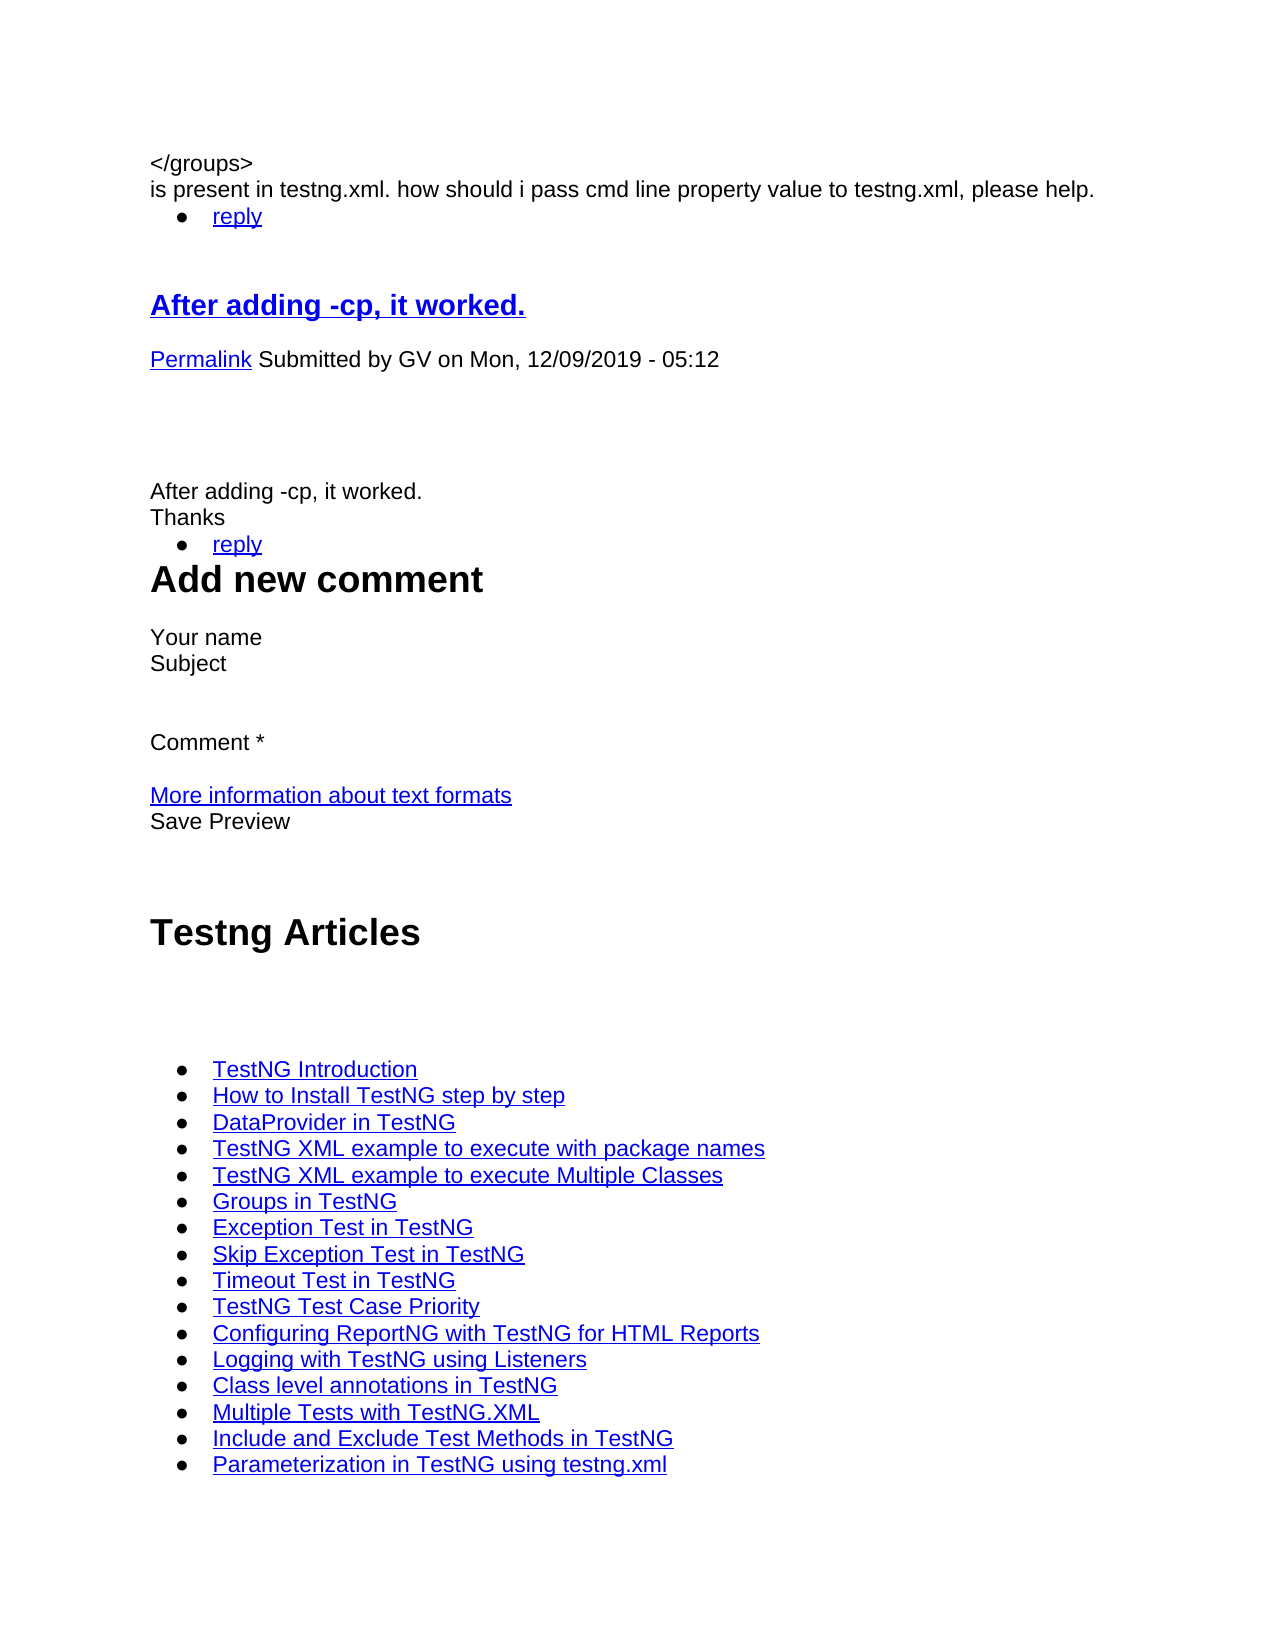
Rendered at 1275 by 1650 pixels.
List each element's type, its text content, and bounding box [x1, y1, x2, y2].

text Your name [150, 623, 1125, 650]
text Permalink Submitted by GV on Mon, 12/09/2019 - 05:12 [150, 346, 1125, 372]
list Exception Test in TestNG [175, 1214, 1125, 1241]
list DataProvider in TestNG [175, 1109, 1125, 1135]
text Subject [150, 650, 1125, 676]
list Class level annotations in TestNG [175, 1372, 1125, 1399]
list TestNG Introduction [175, 1056, 1125, 1082]
list reply [175, 531, 1125, 557]
list Logging with TestNG using Listeners [175, 1346, 1125, 1372]
list reply [175, 203, 1125, 229]
text Thanks [150, 504, 1125, 531]
list Multiple Tests with TestNG.XML [175, 1399, 1125, 1425]
text is present in testng.xml. how should i pass cmd line property value to testng.xml, please help. [150, 176, 1125, 203]
list Timeout Test in TestNG [175, 1267, 1125, 1293]
list Parameterization in TestNG using testng.xml [175, 1451, 1125, 1478]
list Groups in TestNG [175, 1188, 1125, 1214]
list Configuring ReportNG with TestNG for HTML Reports [175, 1320, 1125, 1346]
list Skip Exception Test in TestNG [175, 1241, 1125, 1267]
text More information about text formats [150, 782, 1125, 808]
list TestNG XML example to execute Multiple Classes [175, 1162, 1125, 1188]
text After adding -cp, it worked. [150, 478, 1125, 504]
list TestNG Test Case Priority [175, 1293, 1125, 1320]
list Include and Exclude Test Methods in TestNG [175, 1425, 1125, 1451]
subtitle Testng Articles [150, 911, 1125, 954]
subtitle Add new comment [150, 557, 1125, 600]
text After adding -cp, it worked. [150, 288, 1125, 321]
list How to Install TestNG step by step [175, 1082, 1125, 1109]
text Save Preview [150, 808, 1125, 834]
text </groups> [150, 150, 1125, 176]
text Comment * [150, 729, 1125, 755]
list TestNG XML example to execute with package names [175, 1135, 1125, 1162]
